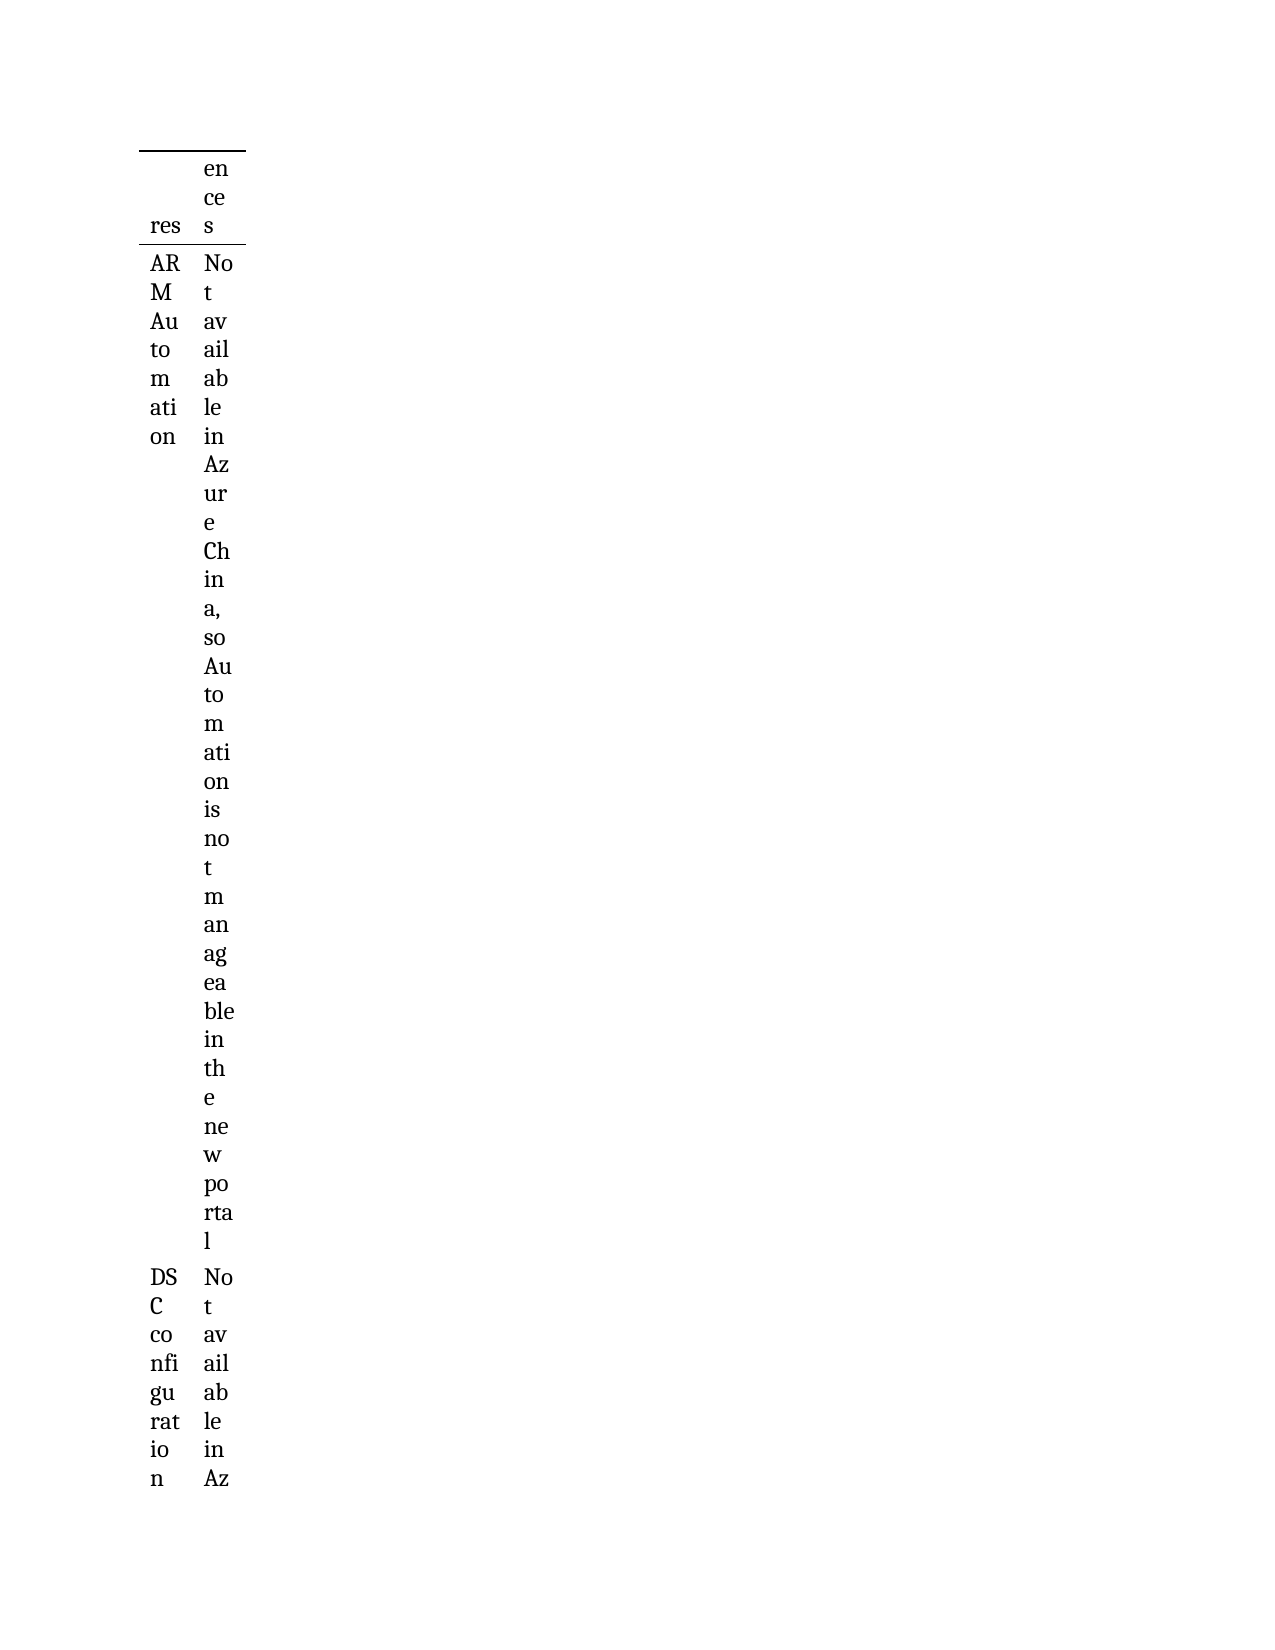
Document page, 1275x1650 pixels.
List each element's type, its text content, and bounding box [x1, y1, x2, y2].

table_header features [139, 152, 192, 244]
table_header Differences [192, 152, 246, 244]
table_cell DSC configuration [139, 1259, 192, 1497]
table_cell Not available in Azure China, so Automation is not manageable in the new portal [192, 245, 246, 1259]
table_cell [192, 1259, 246, 1497]
table_cell ARM Automation [139, 245, 192, 1259]
